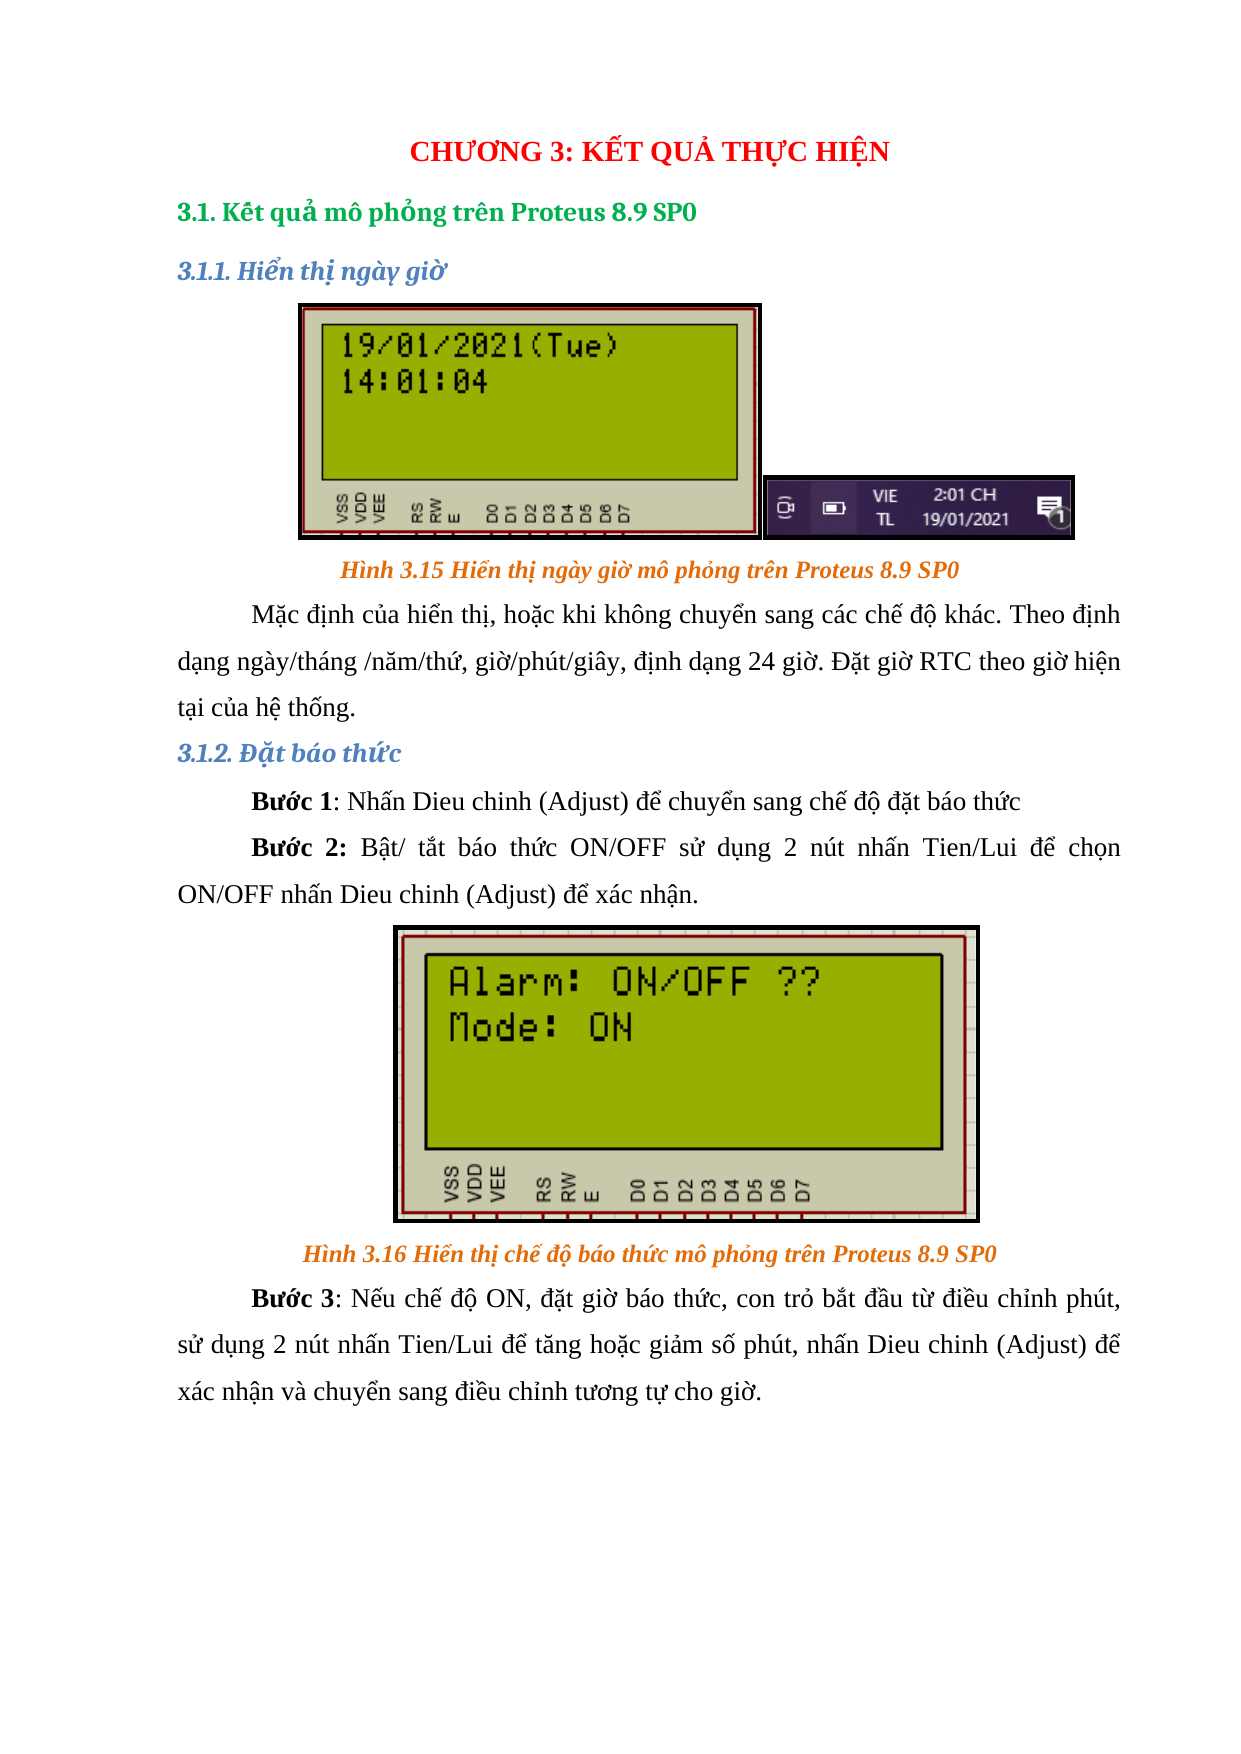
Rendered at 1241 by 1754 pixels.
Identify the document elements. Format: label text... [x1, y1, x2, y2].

subtitle Đặt báo thức [177, 738, 1122, 769]
text Bước 1: Nhấn Dieu chinh (Adjust) để chuyển sang chế độ đặt báo thức [177, 785, 1122, 816]
subtitle Hiển thị ngày giờ [177, 256, 1122, 287]
picture [767, 480, 1071, 535]
subtitle Kết quả mô phỏng trên Proteus 8.9 SP0 [177, 197, 1122, 228]
text Mặc định của hiển thị, hoặc khi không chuyển sang các chế độ khác. Theo định dạng ngày/tháng /năm/thứ, giờ/phút/giây, định dạng 24 giờ. Đặt giờ RTC theo giờ hiện tại của hệ thống. [177, 598, 1122, 723]
picture [302, 307, 758, 535]
text Bước 3: Nếu chế độ ON, đặt giờ báo thức, con trỏ bắt đầu từ điều chỉnh phút, sử dụng 2 nút nhấn Tien/Lui để tăng hoặc giảm số phút, nhấn Dieu chinh (Adjust) để xác nhận và chuyển sang điều chỉnh tương tự cho giờ. [177, 1282, 1122, 1406]
picture [398, 930, 976, 1219]
text Bước 2: Bật/ tắt báo thức ON/OFF sử dụng 2 nút nhấn Tien/Lui để chọn ON/OFF nhấn Dieu chinh (Adjust) để xác nhận. [177, 831, 1122, 909]
subtitle KẾT QUẢ THỰC HIỆN [177, 134, 1122, 167]
